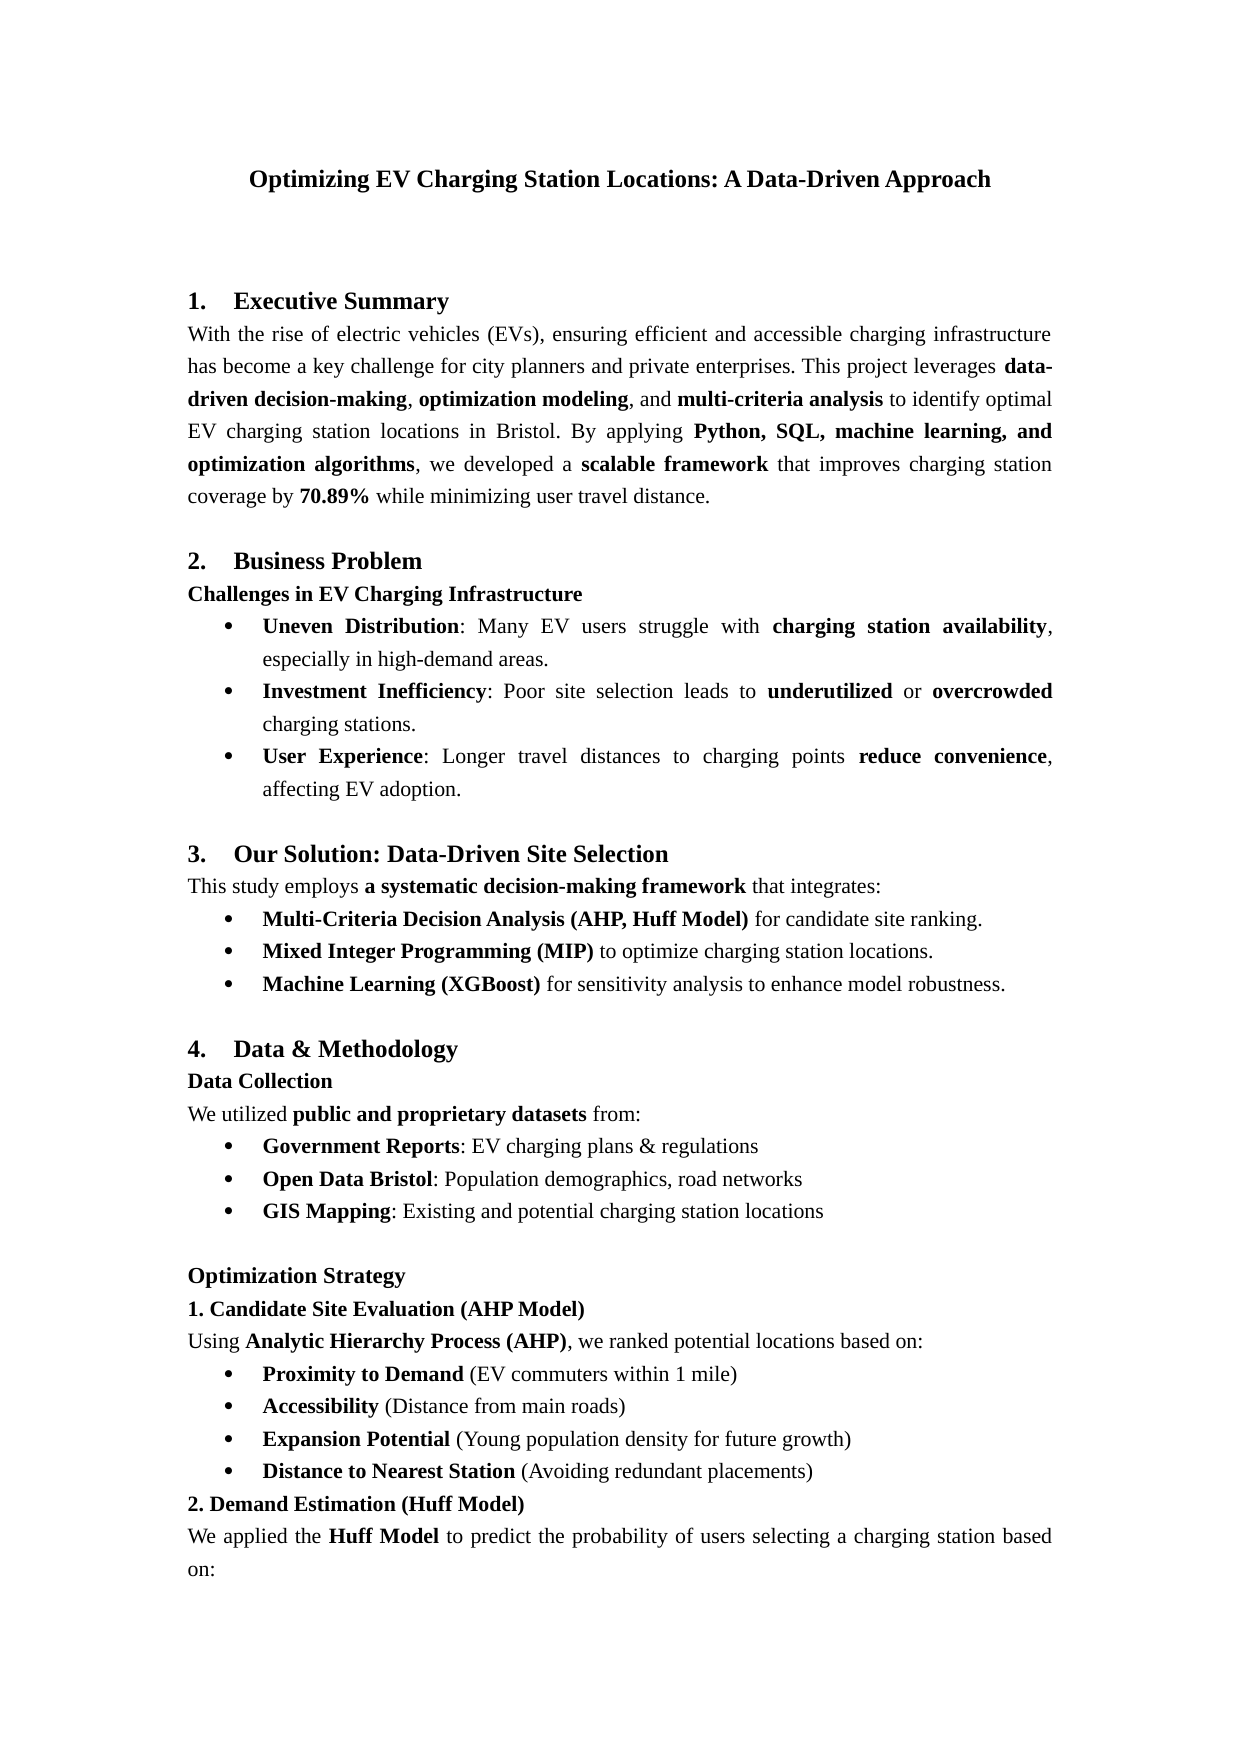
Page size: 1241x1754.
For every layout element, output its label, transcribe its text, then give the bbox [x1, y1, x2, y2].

text Using Analytic Hierarchy Process (AHP), we ranked potential locations based on: [187, 1324, 1053, 1357]
list Uneven Distribution: Many EV users struggle with charging station availability, especially in high-demand areas. [225, 609, 1053, 674]
text We utilized public and proprietary datasets from: [187, 1097, 1053, 1129]
text Data Collection [187, 1064, 1053, 1097]
text 2. Demand Estimation (Huff Model) [187, 1487, 1053, 1519]
list Machine Learning (XGBoost) for sensitivity analysis to enhance model robustness. [225, 967, 1053, 999]
text With the rise of electric vehicles (EVs), ensuring efficient and accessible charging infrastructure has become a key challenge for city planners and private enterprises. This project leverages data-driven decision-making, optimization modeling, and multi-criteria analysis to identify optimal EV charging station locations in Bristol. By applying Python, SQL, machine learning, and optimization algorithms, we developed a scalable framework that improves charging station coverage by 70.89% while minimizing user travel distance. [187, 317, 1053, 512]
list Accessibility (Distance from main roads) [225, 1389, 1053, 1422]
list Expansion Potential (Young population density for future growth) [225, 1422, 1053, 1454]
text This study employs a systematic decision-making framework that integrates: [187, 869, 1053, 902]
text Optimizing EV Charging Station Locations: A Data-Driven Approach [187, 162, 1053, 194]
list Investment Inefficiency: Poor site selection leads to underutilized or overcrowded charging stations. [225, 674, 1053, 739]
list Open Data Bristol: Population demographics, road networks [225, 1162, 1053, 1194]
list Mixed Integer Programming (MIP) to optimize charging station locations. [225, 934, 1053, 967]
text We applied the Huff Model to predict the probability of users selecting a charging station based on: [187, 1519, 1053, 1584]
text Optimization Strategy [187, 1259, 1053, 1292]
list Data & Methodology [187, 1032, 1053, 1064]
list Multi-Criteria Decision Analysis (AHP, Huff Model) for candidate site ranking. [225, 902, 1053, 934]
list Government Reports: EV charging plans & regulations [225, 1129, 1053, 1162]
list User Experience: Longer travel distances to charging points reduce convenience, affecting EV adoption. [225, 739, 1053, 804]
text Challenges in EV Charging Infrastructure [187, 577, 1053, 609]
list Business Problem [187, 544, 1053, 577]
list Proximity to Demand (EV commuters within 1 mile) [225, 1357, 1053, 1389]
list GIS Mapping: Existing and potential charging station locations [225, 1194, 1053, 1227]
list Our Solution: Data-Driven Site Selection [187, 837, 1053, 869]
subtitle Executive Summary [187, 284, 1053, 317]
text 1. Candidate Site Evaluation (AHP Model) [187, 1292, 1053, 1324]
list Distance to Nearest Station (Avoiding redundant placements) [225, 1454, 1053, 1487]
